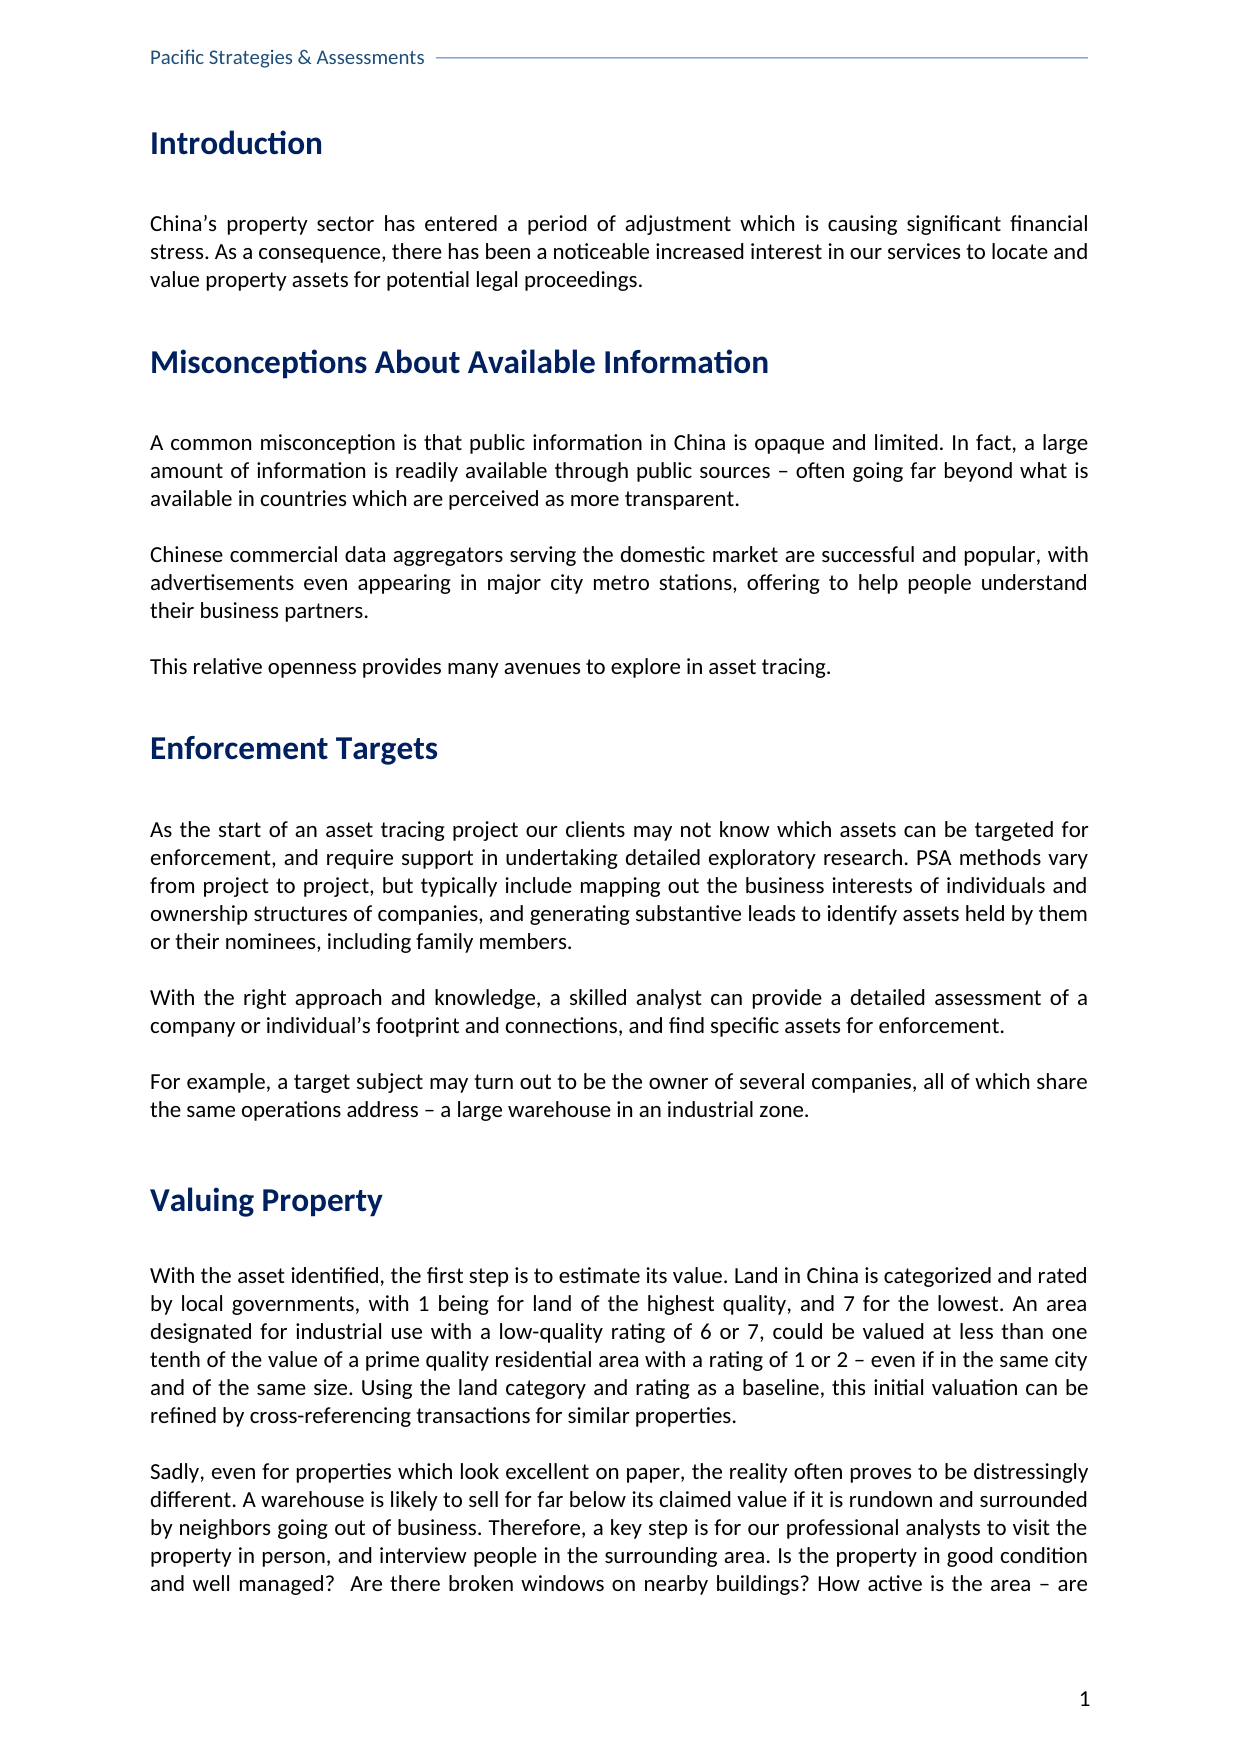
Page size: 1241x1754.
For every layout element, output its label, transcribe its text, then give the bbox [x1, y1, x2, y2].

text Enforcement Targets [150, 727, 1090, 768]
text For example, a target subject may turn out to be the owner of several companies, all of which share the same operations address – a large warehouse in an industrial zone. [150, 1067, 1090, 1123]
text As the start of an asset tracing project our clients may not know which assets can be targeted for enforcement, and require support in undertaking detailed exploratory research. PSA methods vary from project to project, but typically include mapping out the business interests of individuals and ownership structures of companies, and generating substantive leads to identify assets held by them or their nominees, including family members. [150, 815, 1090, 955]
text Valuing Property [150, 1179, 1090, 1220]
text This relative openness provides many avenues to explore in asset tracing. [150, 652, 1090, 681]
text Introduction [150, 122, 1090, 163]
text With the asset identified, the first step is to estimate its value. Land in China is categorized and rated by local governments, with 1 being for land of the highest quality, and 7 for the lowest. An area designated for industrial use with a low-quality rating of 6 or 7, could be valued at less than one tenth of the value of a prime quality residential area with a rating of 1 or 2 – even if in the same city and of the same size. Using the land category and rating as a baseline, this initial valuation can be refined by cross-referencing transactions for similar properties. [150, 1261, 1090, 1429]
text Misconceptions About Available Information [150, 341, 1090, 381]
text A common misconception is that public information in China is opaque and limited. In fact, a large amount of information is readily available through public sources – often going far beyond what is available in countries which are perceived as more transparent. [150, 428, 1090, 512]
text Chinese commercial data aggregators serving the domestic market are successful and popular, with advertisements even appearing in major city metro stations, offering to help people understand their business partners. [150, 540, 1090, 624]
text With the right approach and knowledge, a skilled analyst can provide a detailed assessment of a company or individual’s footprint and connections, and find specific assets for enforcement. [150, 983, 1090, 1039]
text China’s property sector has entered a period of adjustment which is causing significant financial stress. As a consequence, there has been a noticeable increased interest in our services to locate and value property assets for potential legal proceedings. [150, 209, 1090, 293]
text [150, 1457, 1090, 1597]
